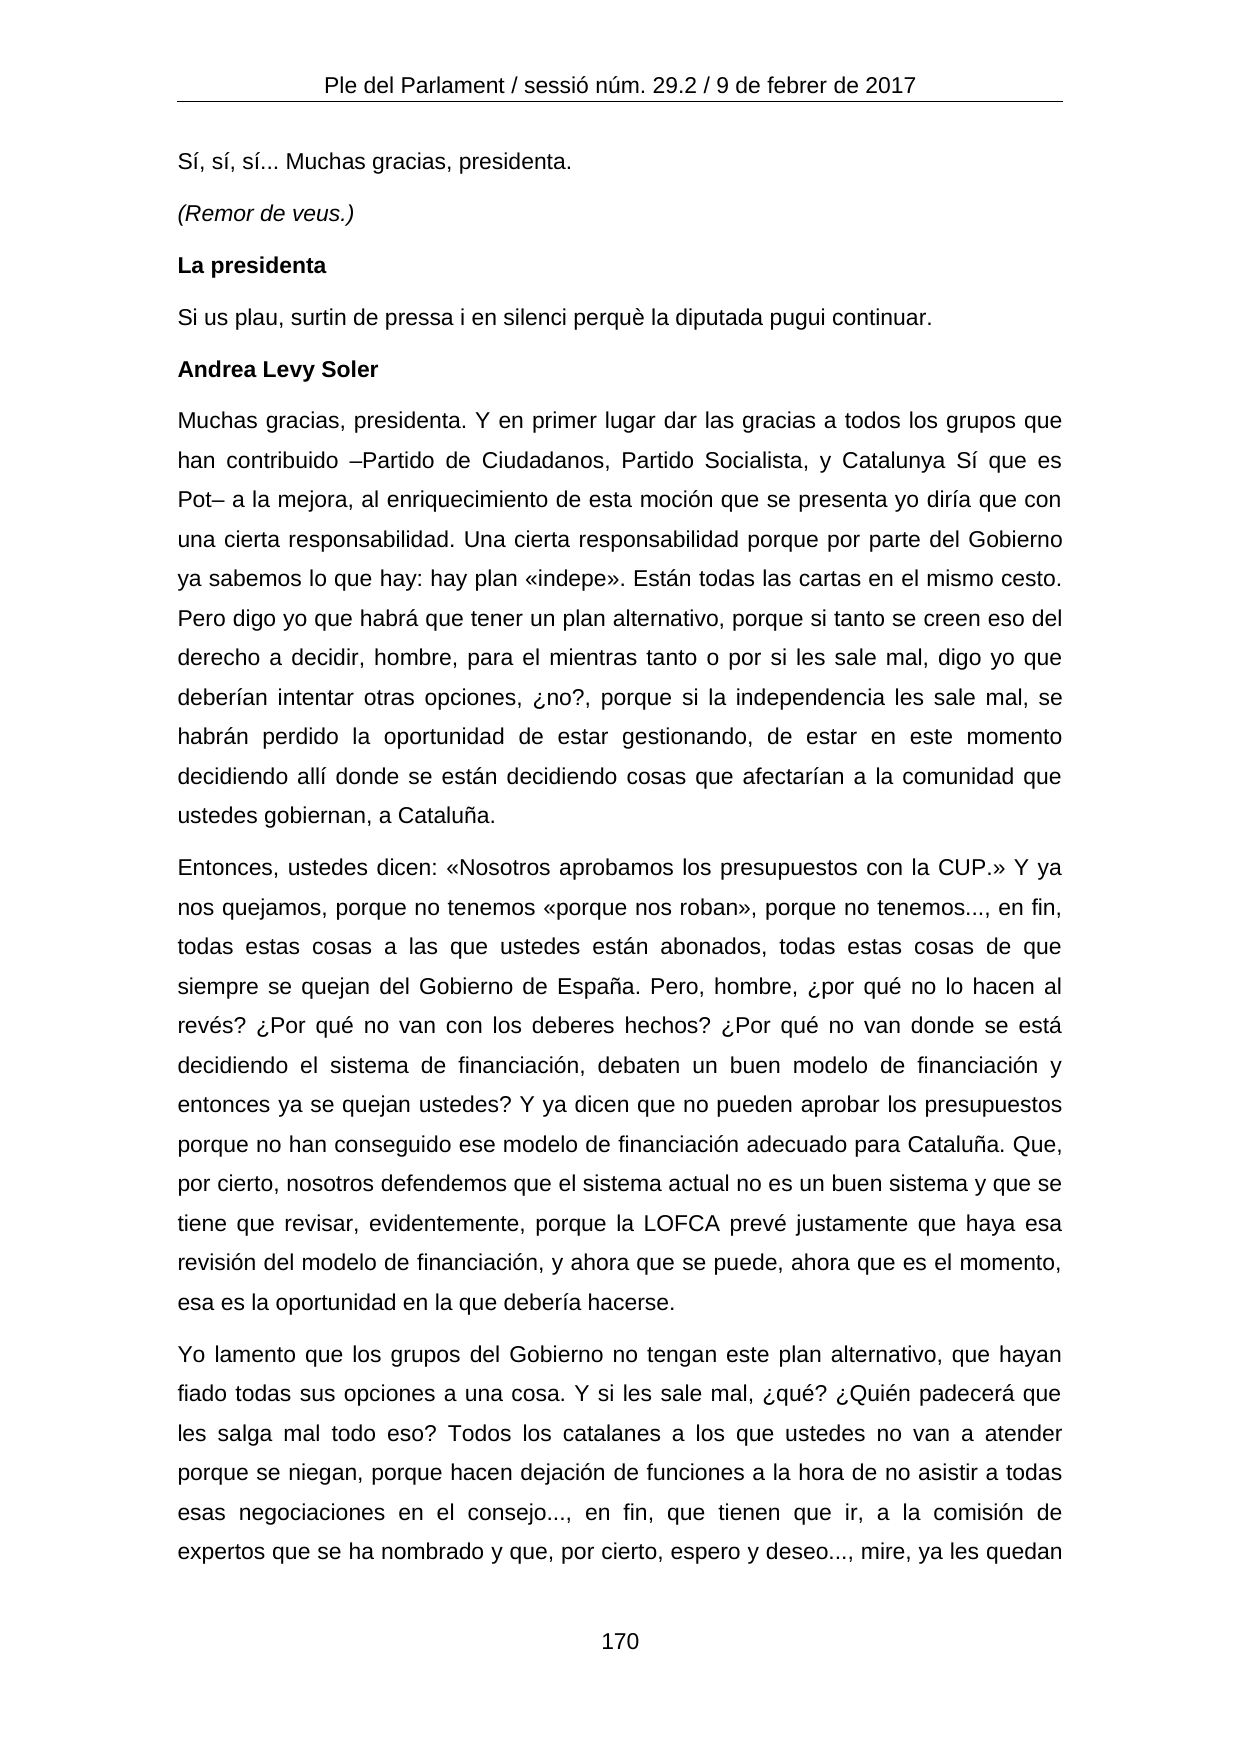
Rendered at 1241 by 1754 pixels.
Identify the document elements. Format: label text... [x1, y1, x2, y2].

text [177, 1341, 1063, 1564]
text Sí, sí, sí... Muchas gracias, presidenta. [177, 148, 1063, 174]
text Entonces, ustedes dicen: «Nosotros aprobamos los presupuestos con la CUP.» Y ya nos quejamos, porque no tenemos «porque nos roban», porque no tenemos..., en fin, todas estas cosas a las que ustedes están abonados, todas estas cosas de que siempre se quejan del Gobierno de España. Pero, hombre, ¿por qué no lo hacen al revés? ¿Por qué no van con los deberes hechos? ¿Por qué no van donde se está decidiendo el sistema de financiación, debaten un buen modelo de financiación y entonces ya se quejan ustedes? Y ya dicen que no pueden aprobar los presupuestos porque no han conseguido ese modelo de financiación adecuado para Cataluña. Que, por cierto, nosotros defendemos que el sistema actual no es un buen sistema y que se tiene que revisar, evidentemente, porque la LOFCA prevé justamente que haya esa revisión del modelo de financiación, y ahora que se puede, ahora que es el momento, esa es la oportunidad en la que debería hacerse. [177, 854, 1063, 1315]
text Muchas gracias, presidenta. Y en primer lugar dar las gracias a todos los grupos que han contribuido –Partido de Ciudadanos, Partido Socialista, y Catalunya Sí que es Pot– a la mejora, al enriquecimiento de esta moción que se presenta yo diría que con una cierta responsabilidad. Una cierta responsabilidad porque por parte del Gobierno ya sabemos lo que hay: hay plan «indepe». Están todas las cartas en el mismo cesto. Pero digo yo que habrá que tener un plan alternativo, porque si tanto se creen eso del derecho a decidir, hombre, para el mientras tanto o por si les sale mal, digo yo que deberían intentar otras opciones, ¿no?, porque si la independencia les sale mal, se habrán perdido la oportunidad de estar gestionando, de estar en este momento decidiendo allí donde se están decidiendo cosas que afectarían a la comunidad que ustedes gobiernan, a Cataluña. [177, 407, 1063, 829]
text La presidenta [177, 252, 1063, 278]
text Andrea Levy Soler [177, 356, 1063, 382]
text (Remor de veus.) [177, 199, 1063, 226]
text Si us plau, surtin de pressa i en silenci perquè la diputada pugui continuar. [177, 303, 1063, 330]
